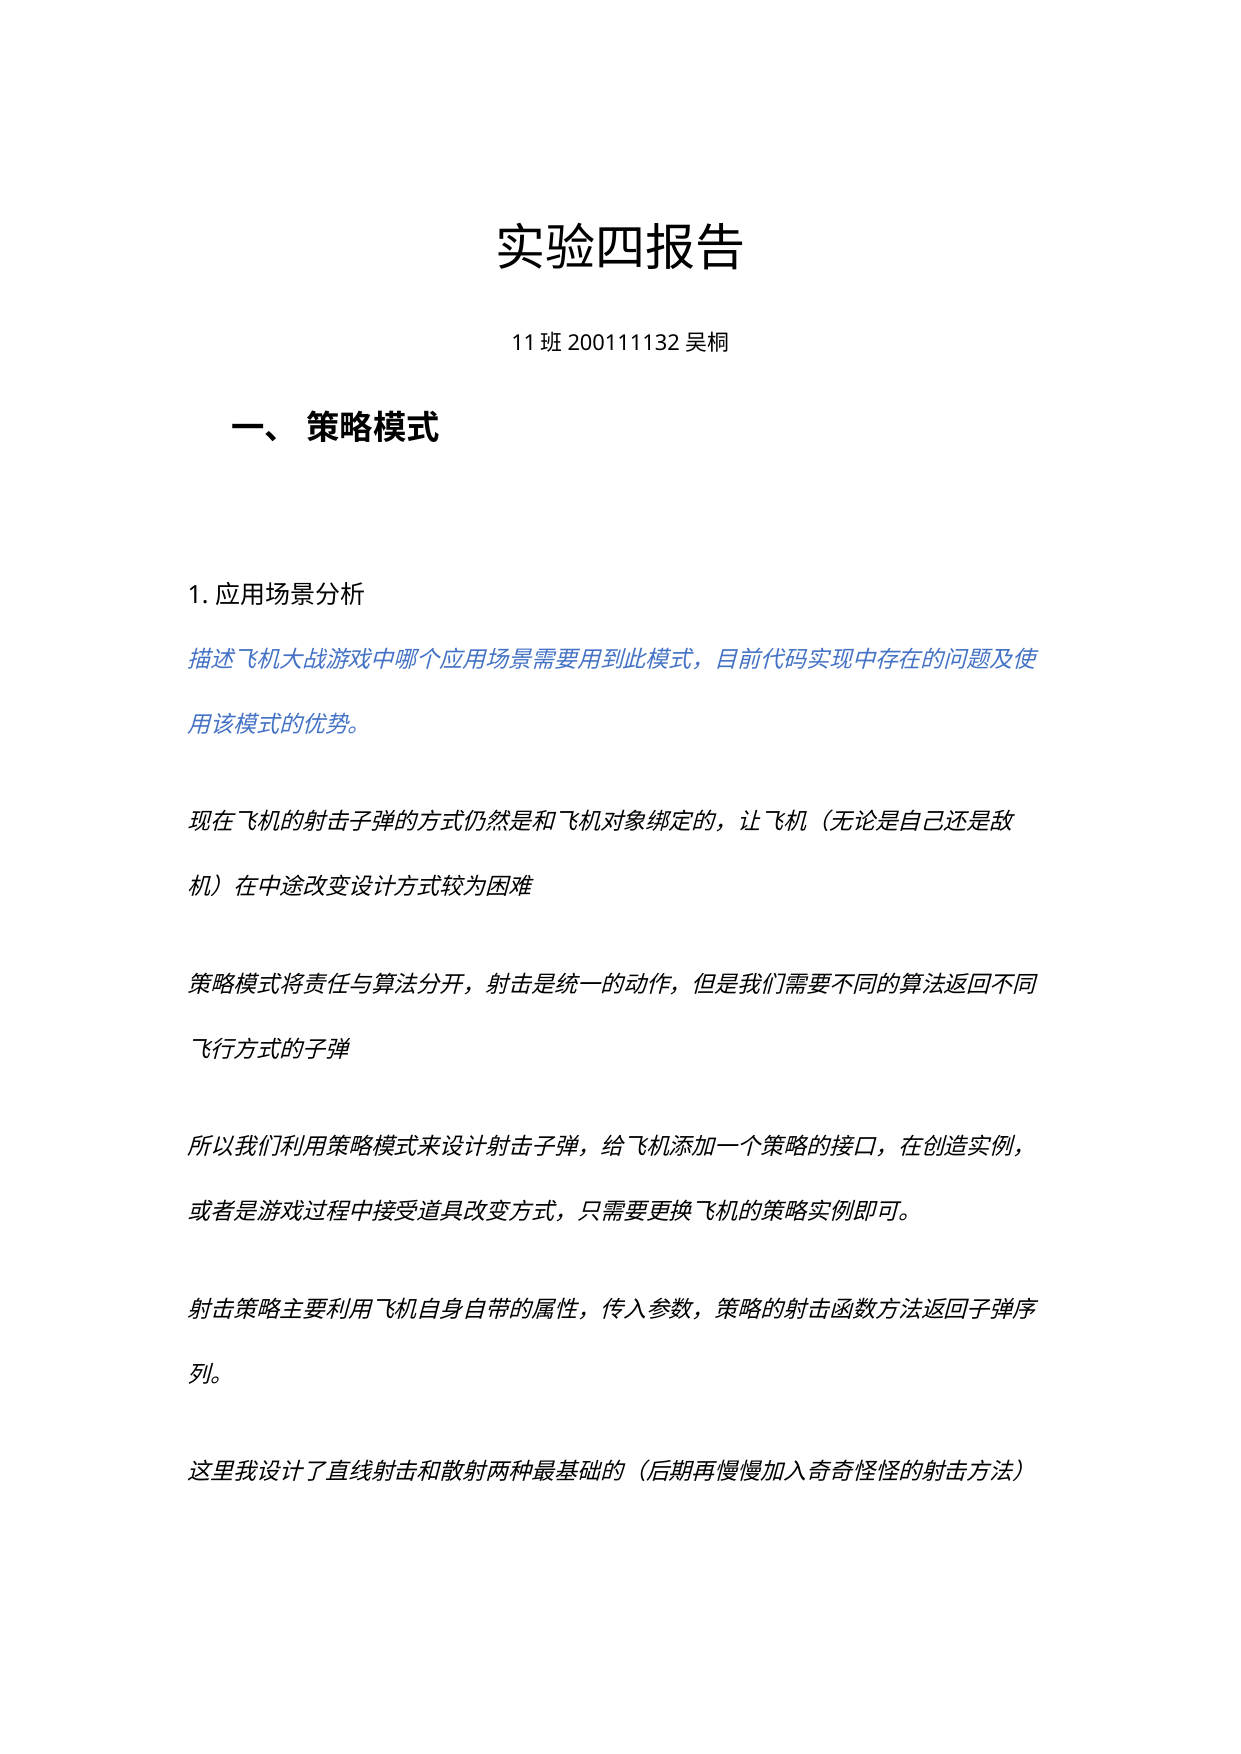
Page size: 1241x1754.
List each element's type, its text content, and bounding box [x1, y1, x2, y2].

text 描述飞机大战游戏中哪个应用场景需要用到此模式，目前代码实现中存在的问题及使用该模式的优势。 [187, 625, 1053, 755]
text 策略模式将责任与算法分开，射击是统一的动作，但是我们需要不同的算法返回不同飞行方式的子弹 [187, 950, 1053, 1080]
text 这里我设计了直线射击和散射两种最基础的（后期再慢慢加入奇奇怪怪的射击方法） [187, 1437, 1053, 1502]
text 实验四报告 [187, 194, 1053, 292]
subtitle 策略模式 [231, 392, 1053, 457]
text 11班 200111132 吴桐 [187, 324, 1053, 357]
text 现在飞机的射击子弹的方式仍然是和飞机对象绑定的，让飞机（无论是自己还是敌机）在中途改变设计方式较为困难 [187, 787, 1053, 917]
list 应用场景分析 [187, 560, 1053, 625]
text 射击策略主要利用飞机自身自带的属性，传入参数，策略的射击函数方法返回子弹序列。 [187, 1275, 1053, 1405]
text 所以我们利用策略模式来设计射击子弹，给飞机添加一个策略的接口，在创造实例，或者是游戏过程中接受道具改变方式，只需要更换飞机的策略实例即可。 [187, 1112, 1053, 1242]
